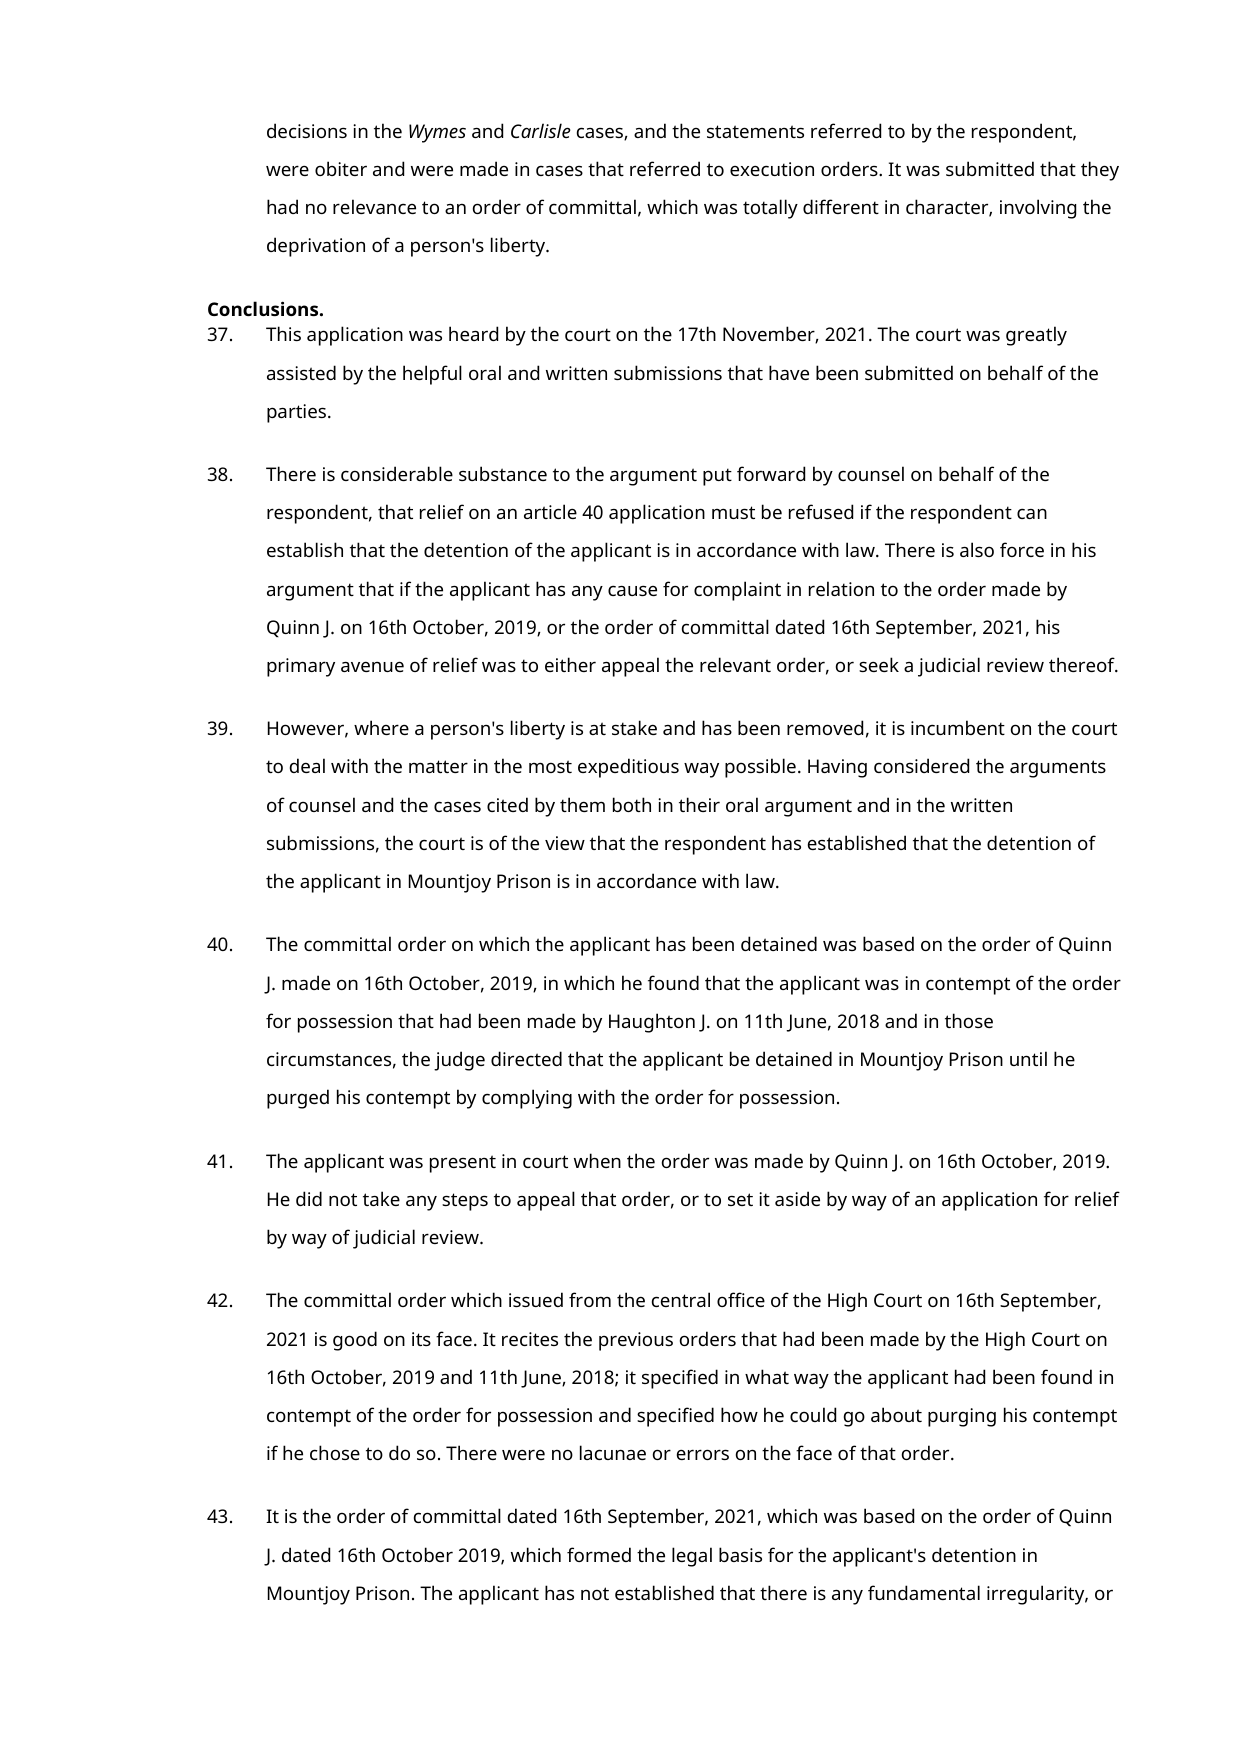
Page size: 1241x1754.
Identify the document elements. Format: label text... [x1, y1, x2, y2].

text 40. The committal order on which the applicant has been detained was based on the order of Quinn J. made on 16th October, 2019, in which he found that the applicant was in contempt of the order for possession that had been made by Haughton J. on 11th June, 2018 and in those circumstances, the judge directed that the applicant be detained in Mountjoy Prison until he purged his contempt by complying with the order for possession. [207, 932, 1122, 1110]
text 42. The committal order which issued from the central office of the High Court on 16th September, 2021 is good on its face. It recites the previous orders that had been made by the High Court on 16th October, 2019 and 11th June, 2018; it specified in what way the applicant had been found in contempt of the order for possession and specified how he could go about purging his contempt if he chose to do so. There were no lacunae or errors on the face of that order. [207, 1288, 1122, 1466]
text 39. However, where a person's liberty is at stake and has been removed, it is incumbent on the court to deal with the matter in the most expeditious way possible. Having considered the arguments of counsel and the cases cited by them both in their oral argument and in the written submissions, the court is of the view that the respondent has established that the detention of the applicant in Mountjoy Prison is in accordance with law. [207, 716, 1122, 894]
text 41. The applicant was present in court when the order was made by Quinn J. on 16th October, 2019. He did not take any steps to appeal that order, or to set it aside by way of an application for relief by way of judicial review. [207, 1148, 1122, 1250]
text 38. There is considerable substance to the argument put forward by counsel on behalf of the respondent, that relief on an article 40 application must be refused if the respondent can establish that the detention of the applicant is in accordance with law. There is also force in his argument that if the applicant has any cause for complaint in relation to the order made by Quinn J. on 16th October, 2019, or the order of committal dated 16th September, 2021, his primary avenue of relief was to either appeal the relevant order, or seek a judicial review thereof. [207, 461, 1122, 678]
subtitle Conclusions. [207, 296, 1122, 322]
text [207, 118, 1122, 258]
text 37. This application was heard by the court on the 17th November, 2021. The court was greatly assisted by the helpful oral and written submissions that have been submitted on behalf of the parties. [207, 322, 1122, 423]
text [207, 1504, 1122, 1606]
